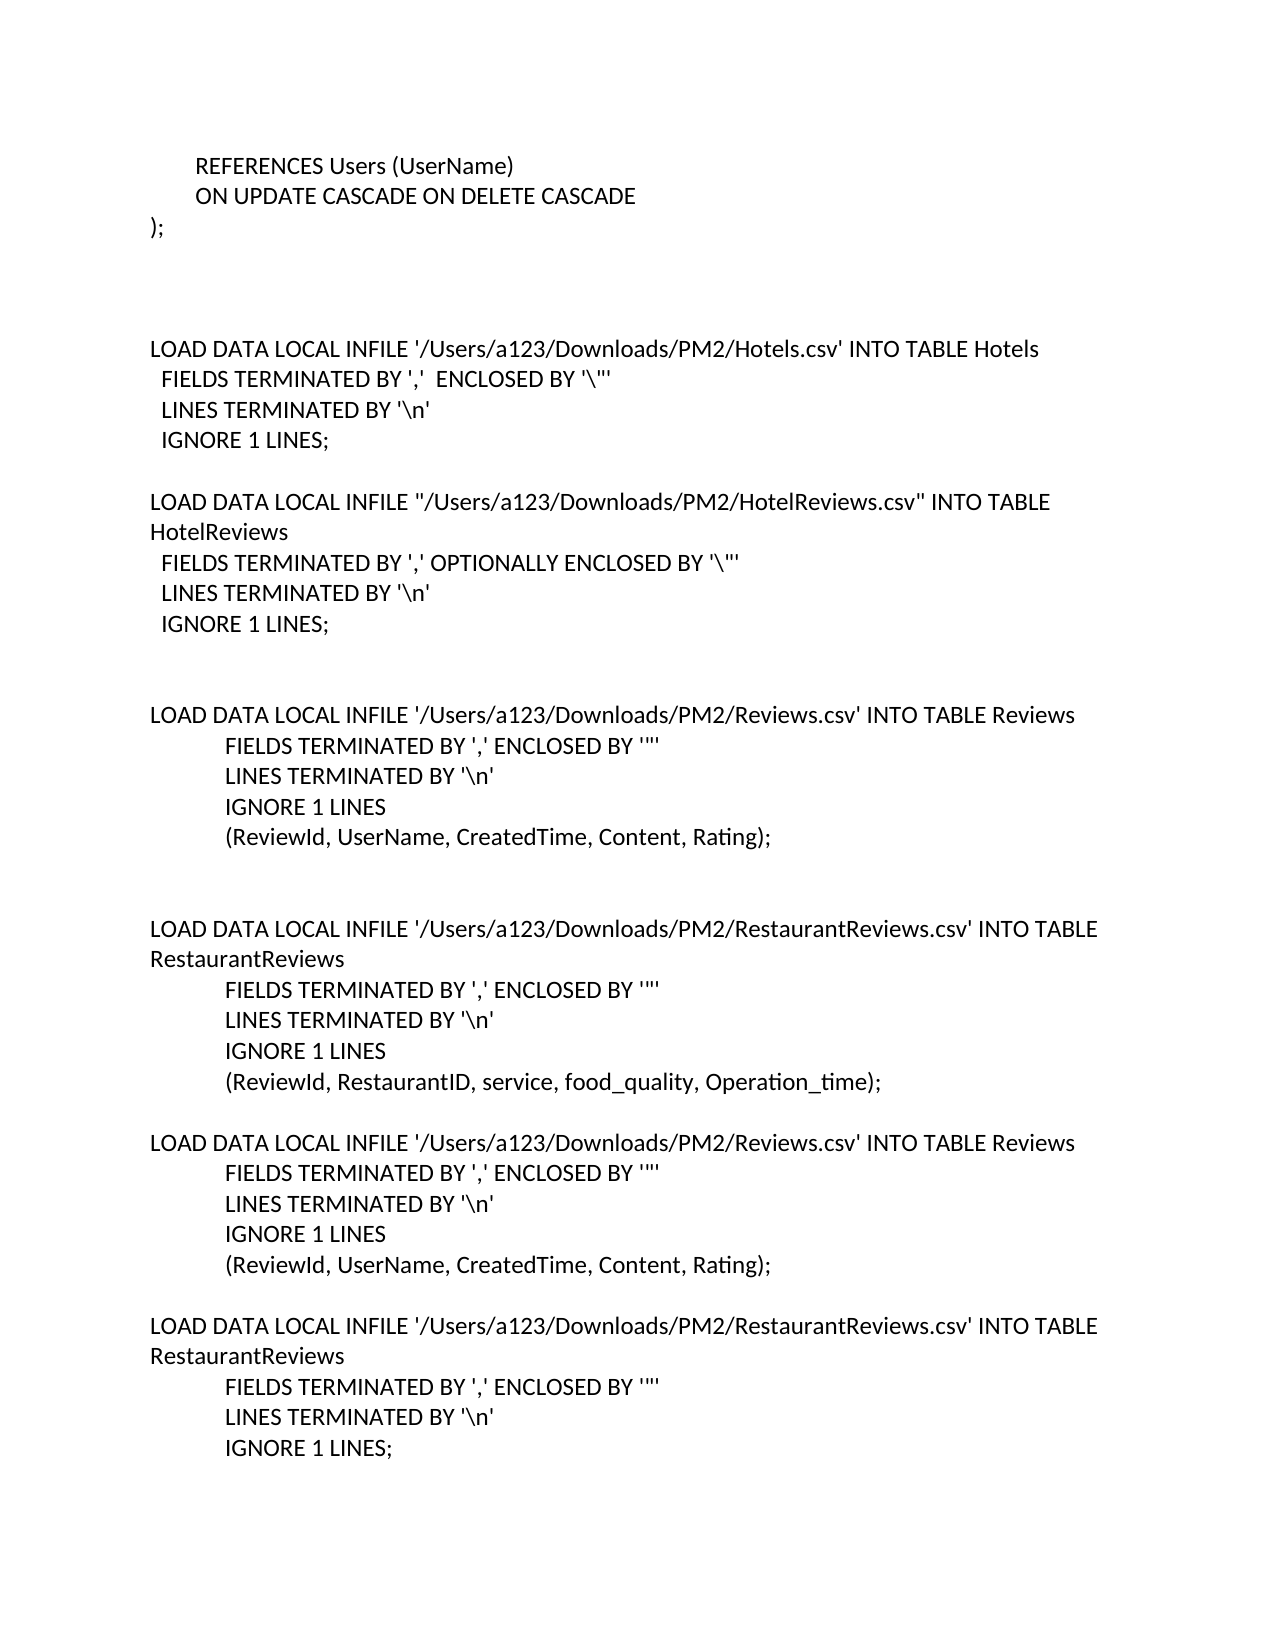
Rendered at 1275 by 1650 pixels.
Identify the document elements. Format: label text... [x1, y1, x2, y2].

text IGNORE 1 LINES [150, 1218, 1125, 1249]
text IGNORE 1 LINES; [150, 608, 1125, 638]
text REFERENCES Users (UserName) [150, 150, 1125, 181]
text FIELDS TERMINATED BY ',' OPTIONALLY ENCLOSED BY '\"' [150, 547, 1125, 577]
text ); [150, 211, 1125, 242]
text LINES TERMINATED BY '\n' [150, 1004, 1125, 1035]
text IGNORE 1 LINES [150, 1035, 1125, 1066]
text LOAD DATA LOCAL INFILE "/Users/a123/Downloads/PM2/HotelReviews.csv" INTO TABLE HotelReviews [150, 486, 1125, 547]
text IGNORE 1 LINES; [150, 1432, 1125, 1462]
text LOAD DATA LOCAL INFILE '/Users/a123/Downloads/PM2/Reviews.csv' INTO TABLE Reviews [150, 1127, 1125, 1157]
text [150, 1371, 1125, 1401]
text LINES TERMINATED BY '\n' [150, 1188, 1125, 1218]
text LINES TERMINATED BY '\n' [150, 1401, 1125, 1432]
text FIELDS TERMINATED BY ',' ENCLOSED BY '"' [150, 974, 1125, 1004]
text LOAD DATA LOCAL INFILE '/Users/a123/Downloads/PM2/Reviews.csv' INTO TABLE Reviews [150, 699, 1125, 730]
text (ReviewId, RestaurantID, service, food_quality, Operation_time); [150, 1066, 1125, 1096]
text LINES TERMINATED BY '\n' [150, 577, 1125, 608]
text FIELDS TERMINATED BY ',' ENCLOSED BY '"' [150, 730, 1125, 760]
text (ReviewId, UserName, CreatedTime, Content, Rating); [150, 821, 1125, 852]
text LOAD DATA LOCAL INFILE '/Users/a123/Downloads/PM2/RestaurantReviews.csv' INTO TABLE RestaurantReviews [150, 1310, 1125, 1371]
text IGNORE 1 LINES [150, 791, 1125, 821]
text LINES TERMINATED BY '\n' [150, 760, 1125, 791]
text FIELDS TERMINATED BY ',' ENCLOSED BY '\"' [150, 364, 1125, 394]
text ON UPDATE CASCADE ON DELETE CASCADE [150, 181, 1125, 211]
text FIELDS TERMINATED BY ',' ENCLOSED BY '"' [150, 1157, 1125, 1188]
text LOAD DATA LOCAL INFILE '/Users/a123/Downloads/PM2/Hotels.csv' INTO TABLE Hotels [150, 333, 1125, 364]
text LINES TERMINATED BY '\n' [150, 394, 1125, 425]
text (ReviewId, UserName, CreatedTime, Content, Rating); [150, 1249, 1125, 1279]
text LOAD DATA LOCAL INFILE '/Users/a123/Downloads/PM2/RestaurantReviews.csv' INTO TABLE RestaurantReviews [150, 913, 1125, 974]
text IGNORE 1 LINES; [150, 425, 1125, 455]
